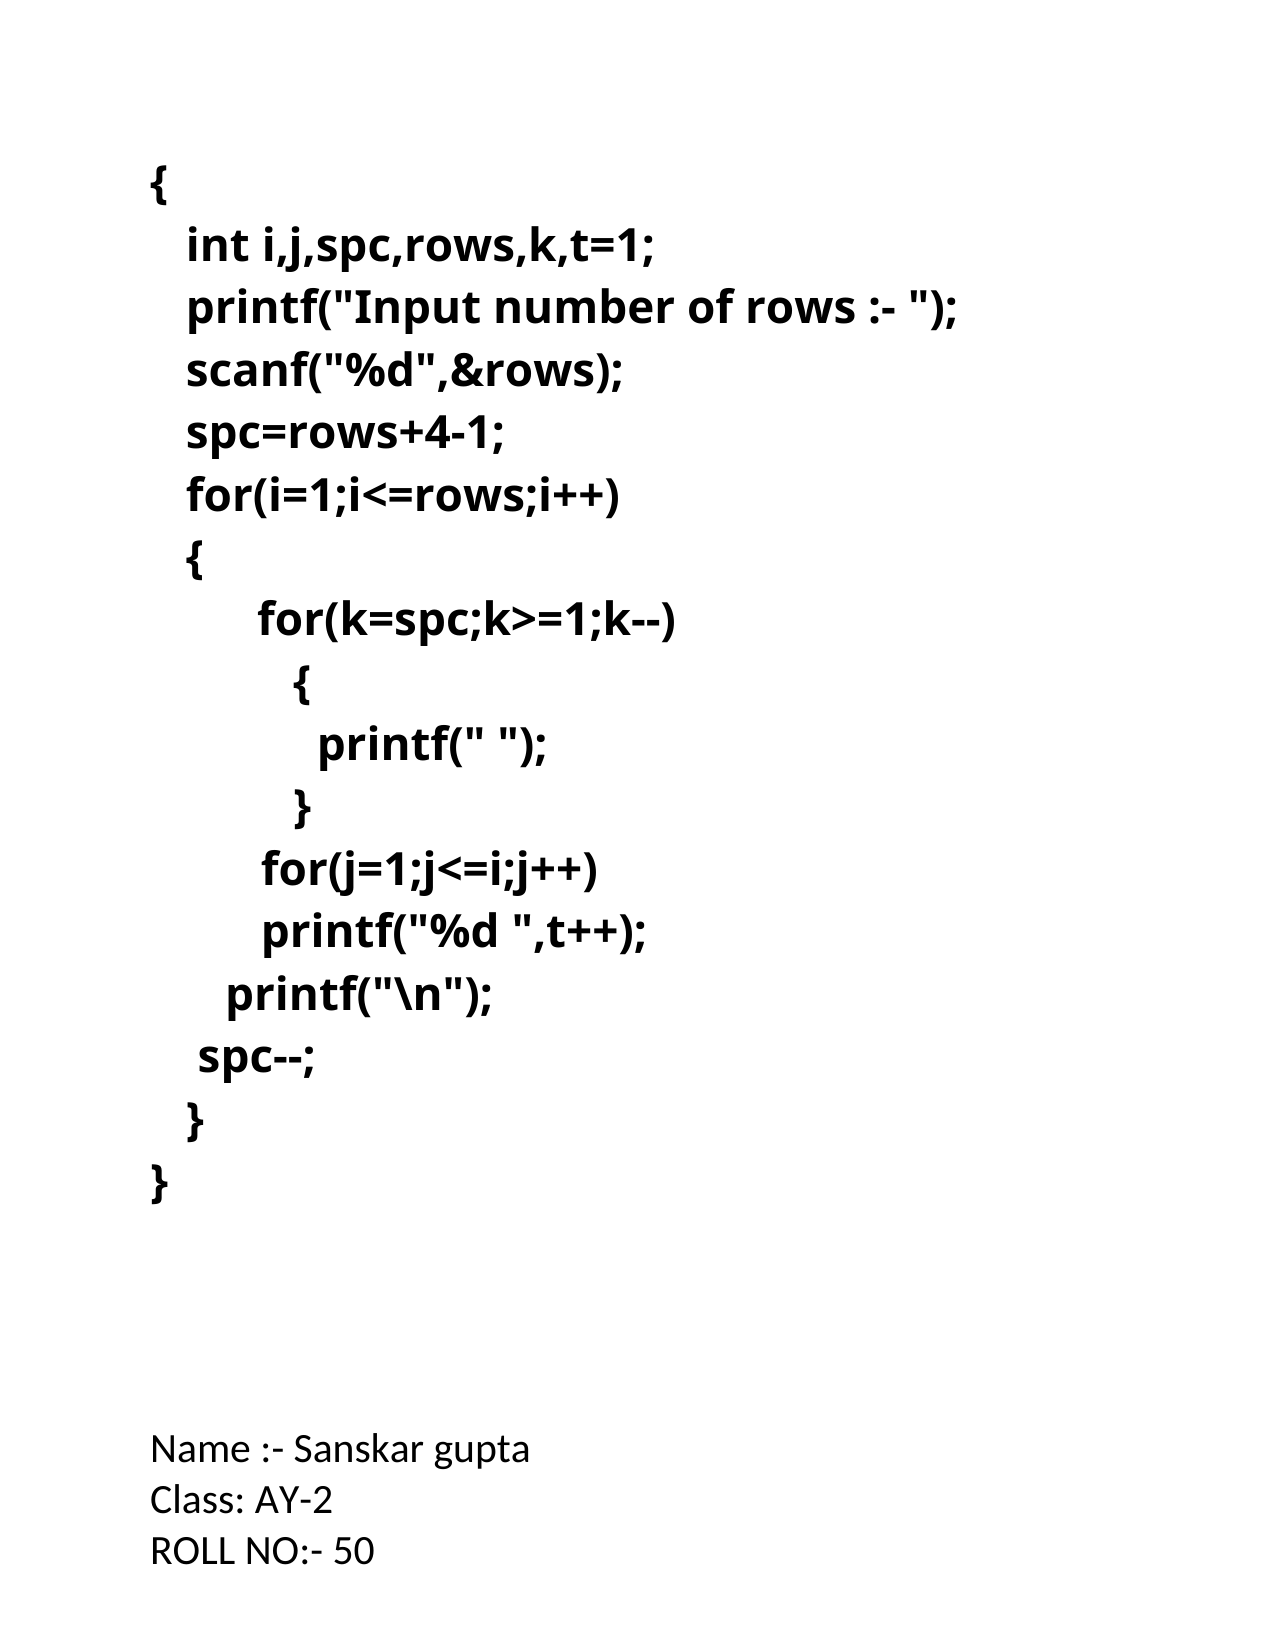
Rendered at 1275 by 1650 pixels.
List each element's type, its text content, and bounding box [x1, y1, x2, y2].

text { [150, 649, 1125, 712]
text printf("Input number of rows :- "); [150, 275, 1125, 337]
text for(j=1;j<=i;j++) [150, 836, 1125, 899]
text scanf("%d",&rows); [150, 337, 1125, 399]
text printf(" "); [150, 712, 1125, 774]
text spc=rows+4-1; [150, 399, 1125, 462]
text int i,j,spc,rows,k,t=1; [150, 212, 1125, 275]
text { [150, 524, 1125, 587]
text spc--; [150, 1023, 1125, 1086]
text } [150, 1148, 1125, 1211]
text { [150, 150, 1125, 212]
text for(i=1;i<=rows;i++) [150, 462, 1125, 524]
text } [150, 1086, 1125, 1148]
text for(k=spc;k>=1;k--) [150, 587, 1125, 649]
text printf("\n"); [150, 961, 1125, 1023]
text } [150, 774, 1125, 836]
text printf("%d ",t++); [150, 899, 1125, 961]
